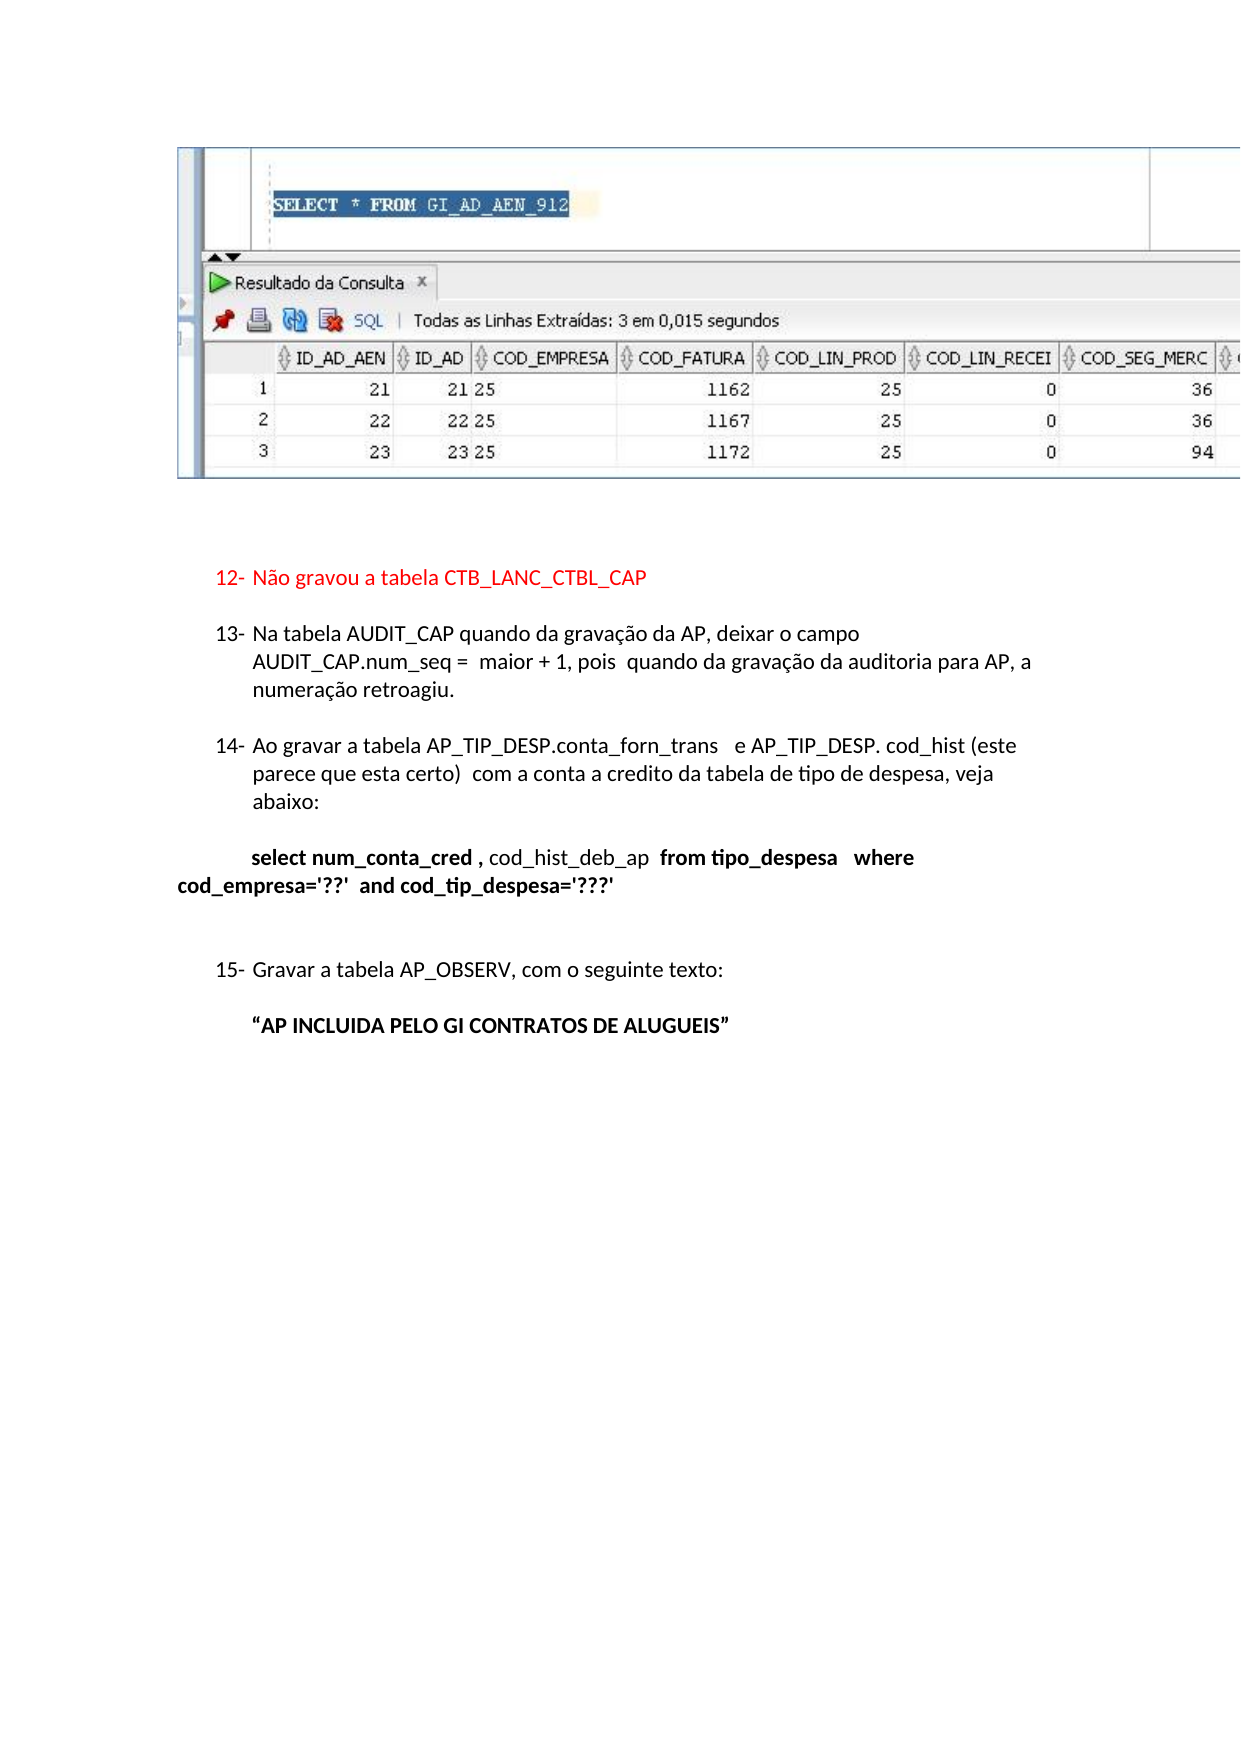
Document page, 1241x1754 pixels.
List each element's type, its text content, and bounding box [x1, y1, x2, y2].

text “AP INCLUIDA PELO GI CONTRATOS DE ALUGUEIS” [177, 1011, 1063, 1039]
text select num_conta_cred , cod_hist_deb_ap from tipo_despesa where cod_empresa='??' and cod_tip_despesa='???' [177, 843, 1063, 899]
list Ao gravar a tabela AP_TIP_DESP.conta_forn_trans e AP_TIP_DESP. cod_hist (este parece que esta certo) com a conta a credito da tabela de tipo de despesa, veja abaixo: [215, 731, 1063, 815]
list Na tabela AUDIT_CAP quando da gravação da AP, deixar o campo AUDIT_CAP.num_seq = maior + 1, pois quando da gravação da auditoria para AP, a numeração retroagiu. [215, 619, 1063, 703]
list Gravar a tabela AP_OBSERV, com o seguinte texto: [215, 955, 1063, 983]
list Não gravou a tabela CTB_LANC_CTBL_CAP [215, 563, 1063, 591]
picture [177, 147, 1241, 479]
